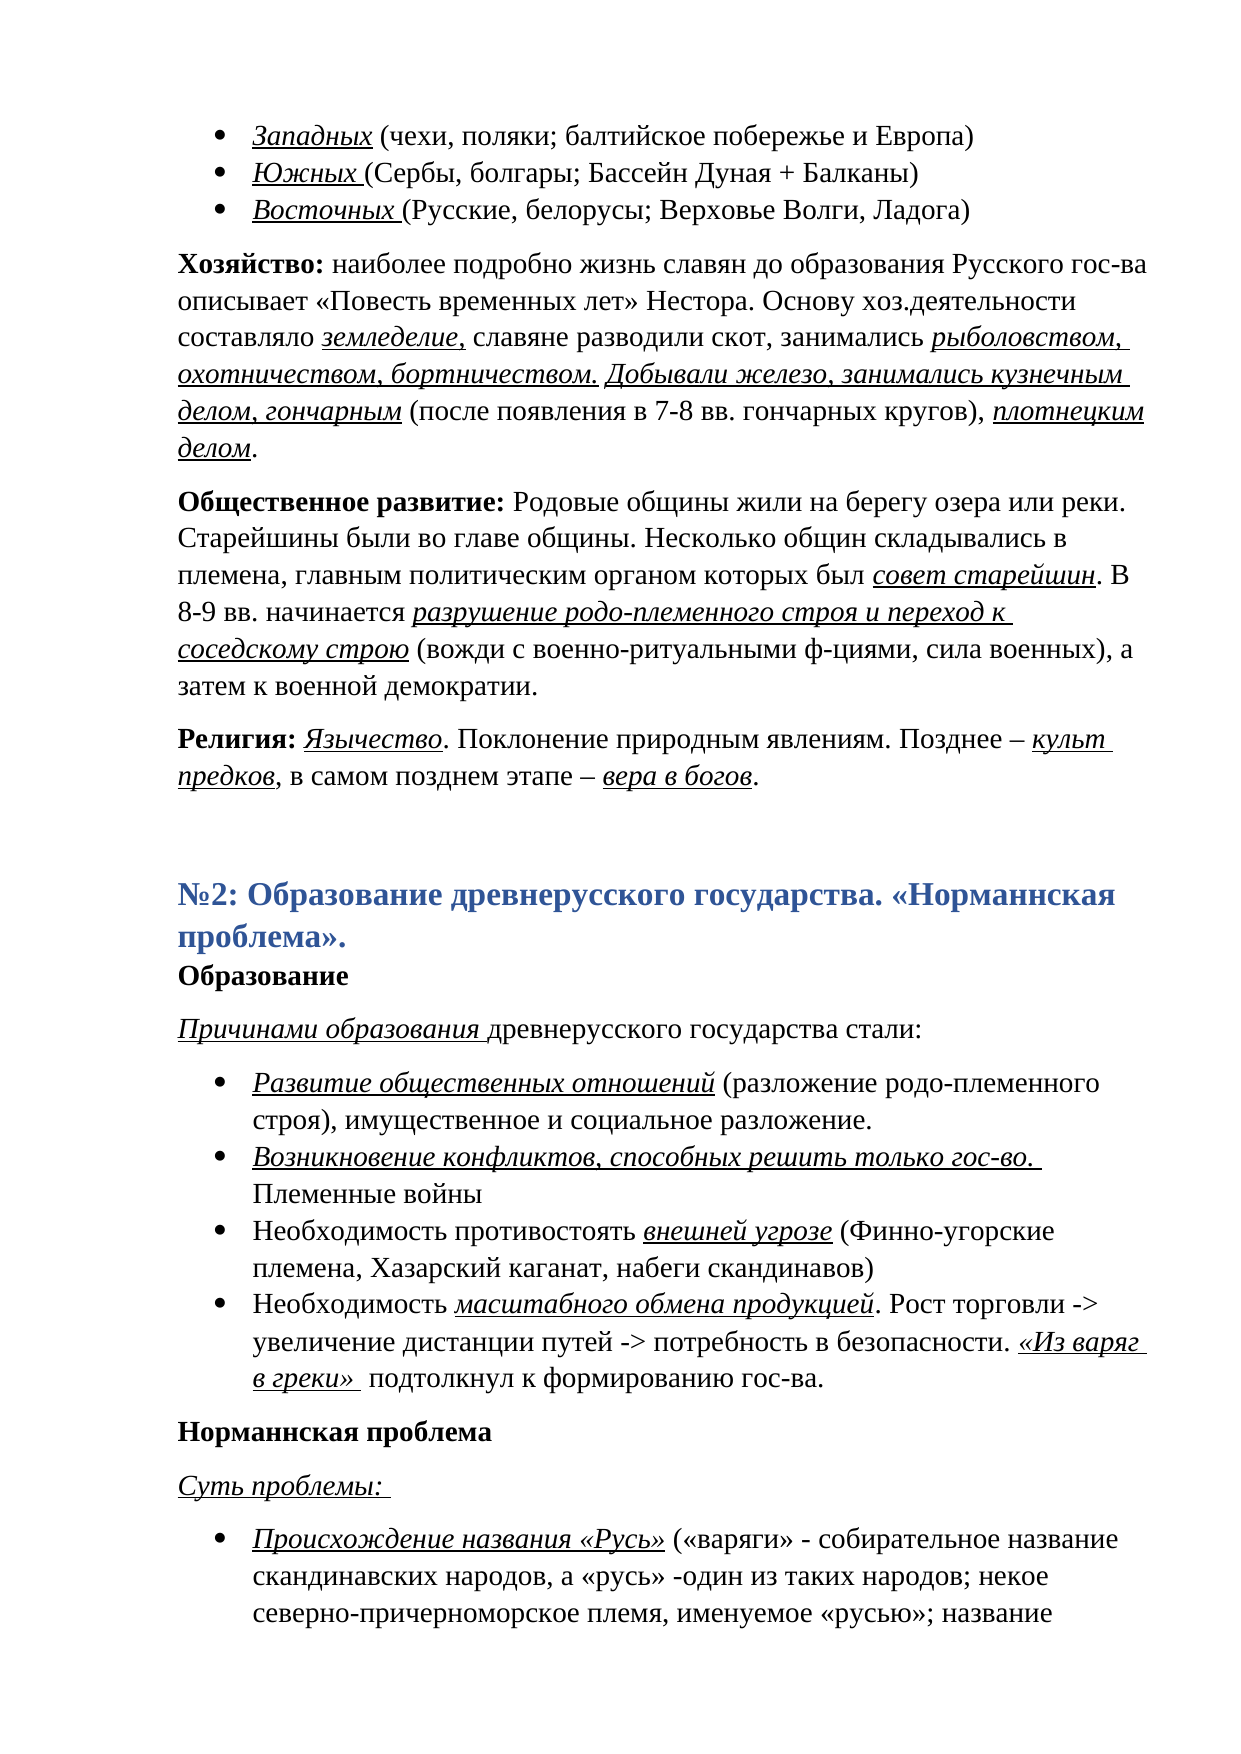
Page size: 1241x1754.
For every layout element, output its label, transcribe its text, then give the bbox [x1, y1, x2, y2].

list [215, 1521, 1152, 1628]
text Общественное развитие: Родовые общины жили на берегу озера или реки. Старейшины были во главе общины. Несколько общин складывались в племена, главным политическим органом которых был совет старейшин. В 8-9 вв. начинается разрушение родо-племенного строя и переход к соседскому строю (вожди с военно-ритуальными ф-циями, сила военных), а затем к военной демократии. [177, 484, 1152, 702]
text Норманнская проблема [177, 1414, 1152, 1448]
text Суть проблемы: [177, 1468, 1152, 1501]
list Необходимость противостоять внешней угрозе (Финно-угорские племена, Хазарский каганат, набеги скандинавов) [215, 1213, 1152, 1283]
list Южных (Сербы, болгары; Бассейн Дуная + Балканы) [215, 155, 1152, 189]
text Причинами образования древнерусского государства стали: [177, 1012, 1152, 1045]
list Необходимость масштабного обмена продукцией. Рост торговли -> увеличение дистанции путей -> потребность в безопасности. «Из варяг в греки» подтолкнул к формированию гос-ва. [215, 1287, 1152, 1394]
text Образование [177, 958, 1152, 992]
text Хозяйство: наиболее подробно жизнь славян до образования Русского гос-ва описывает «Повесть временных лет» Нестора. Основу хоз.деятельности составляло земледелие, славяне разводили скот, занимались рыболовством, охотничеством, бортничеством. Добывали железо, занимались кузнечным делом, гончарным (после появления в 7-8 вв. гончарных кругов), плотнецким делом. [177, 246, 1152, 464]
list Возникновение конфликтов, способных решить только гос-во. Племенные войны [215, 1139, 1152, 1209]
text Религия: Язычество. Поклонение природным явлениям. Позднее – культ предков, в самом позднем этапе – вера в богов. [177, 722, 1152, 792]
list Развитие общественных отношений (разложение родо-племенного строя), имущественное и социальное разложение. [215, 1065, 1152, 1136]
list Восточных (Русские, белорусы; Верховье Волги, Ладога) [215, 192, 1152, 226]
subtitle №2: Образование древнерусского государства. «Норманнская проблема». [177, 874, 1152, 954]
list Западных (чехи, поляки; балтийское побережье и Европа) [215, 118, 1152, 152]
